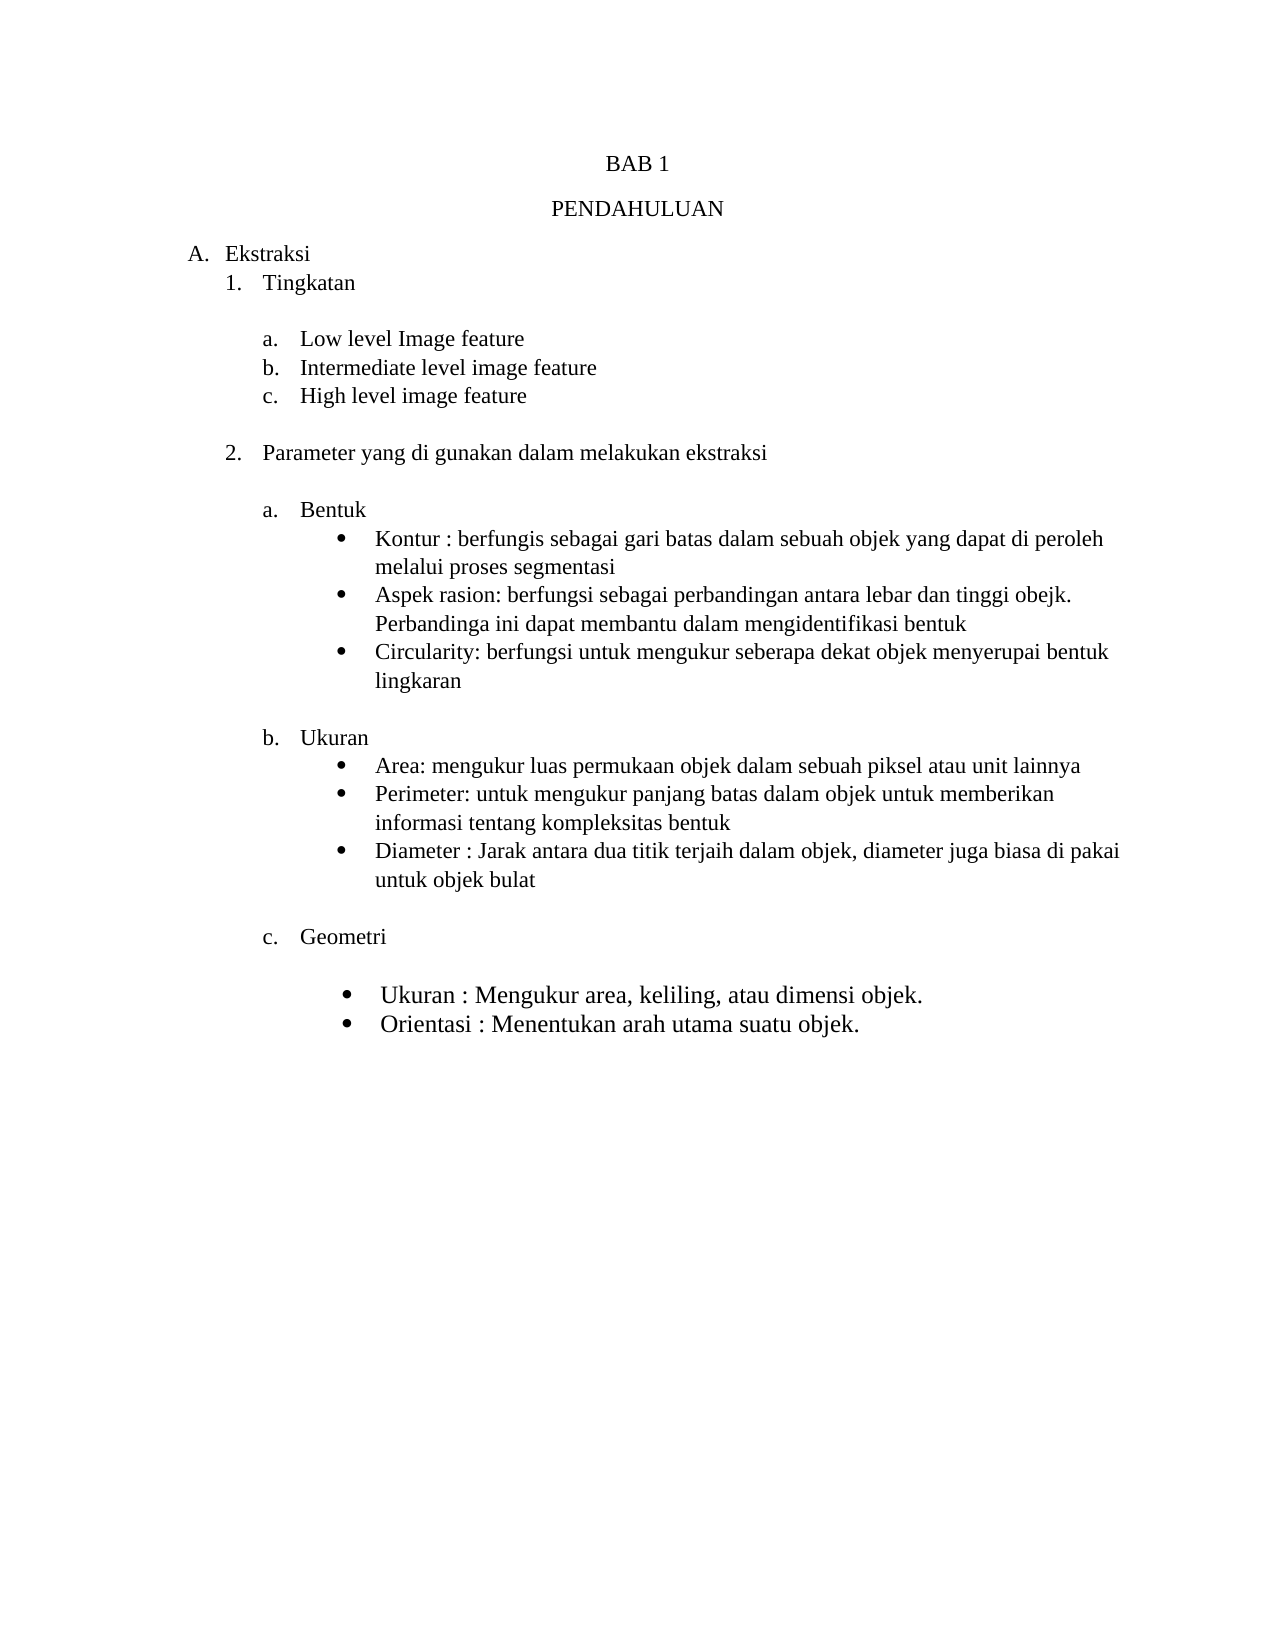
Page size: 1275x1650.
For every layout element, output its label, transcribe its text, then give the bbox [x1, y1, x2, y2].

list Low level Image feature [262, 326, 1125, 352]
list Perimeter: untuk mengukur panjang batas dalam objek untuk memberikan informasi tentang kompleksitas bentuk [337, 781, 1125, 835]
list Diameter : Jarak antara dua titik terjaih dalam objek, diameter juga biasa di pakai untuk objek bulat [337, 837, 1125, 892]
list High level image feature [262, 382, 1125, 409]
list Area: mengukur luas permukaan objek dalam sebuah piksel atau unit lainnya [337, 752, 1125, 778]
list Bentuk [262, 496, 1125, 522]
list Orientasi : Menentukan arah utama suatu objek. [343, 1009, 1125, 1038]
list Ukuran [262, 724, 1125, 750]
list Ekstraksi [187, 240, 1125, 267]
list Ukuran : Mengukur area, keliling, atau dimensi objek. [343, 980, 1125, 1009]
text PENDAHULUAN [150, 195, 1125, 221]
list Kontur : berfungis sebagai gari batas dalam sebuah objek yang dapat di peroleh melalui proses segmentasi [337, 524, 1125, 579]
text BAB 1 [150, 150, 1125, 176]
list Geometri [262, 923, 1125, 949]
list Intermediate level image feature [262, 354, 1125, 380]
list Aspek rasion: berfungsi sebagai perbandingan antara lebar dan tinggi obejk. Perbandinga ini dapat membantu dalam mengidentifikasi bentuk [337, 581, 1125, 636]
list Parameter yang di gunakan dalam melakukan ekstraksi [225, 439, 1125, 466]
list Circularity: berfungsi untuk mengukur seberapa dekat objek menyerupai bentuk lingkaran [337, 638, 1125, 693]
list Tingkatan [225, 269, 1125, 295]
